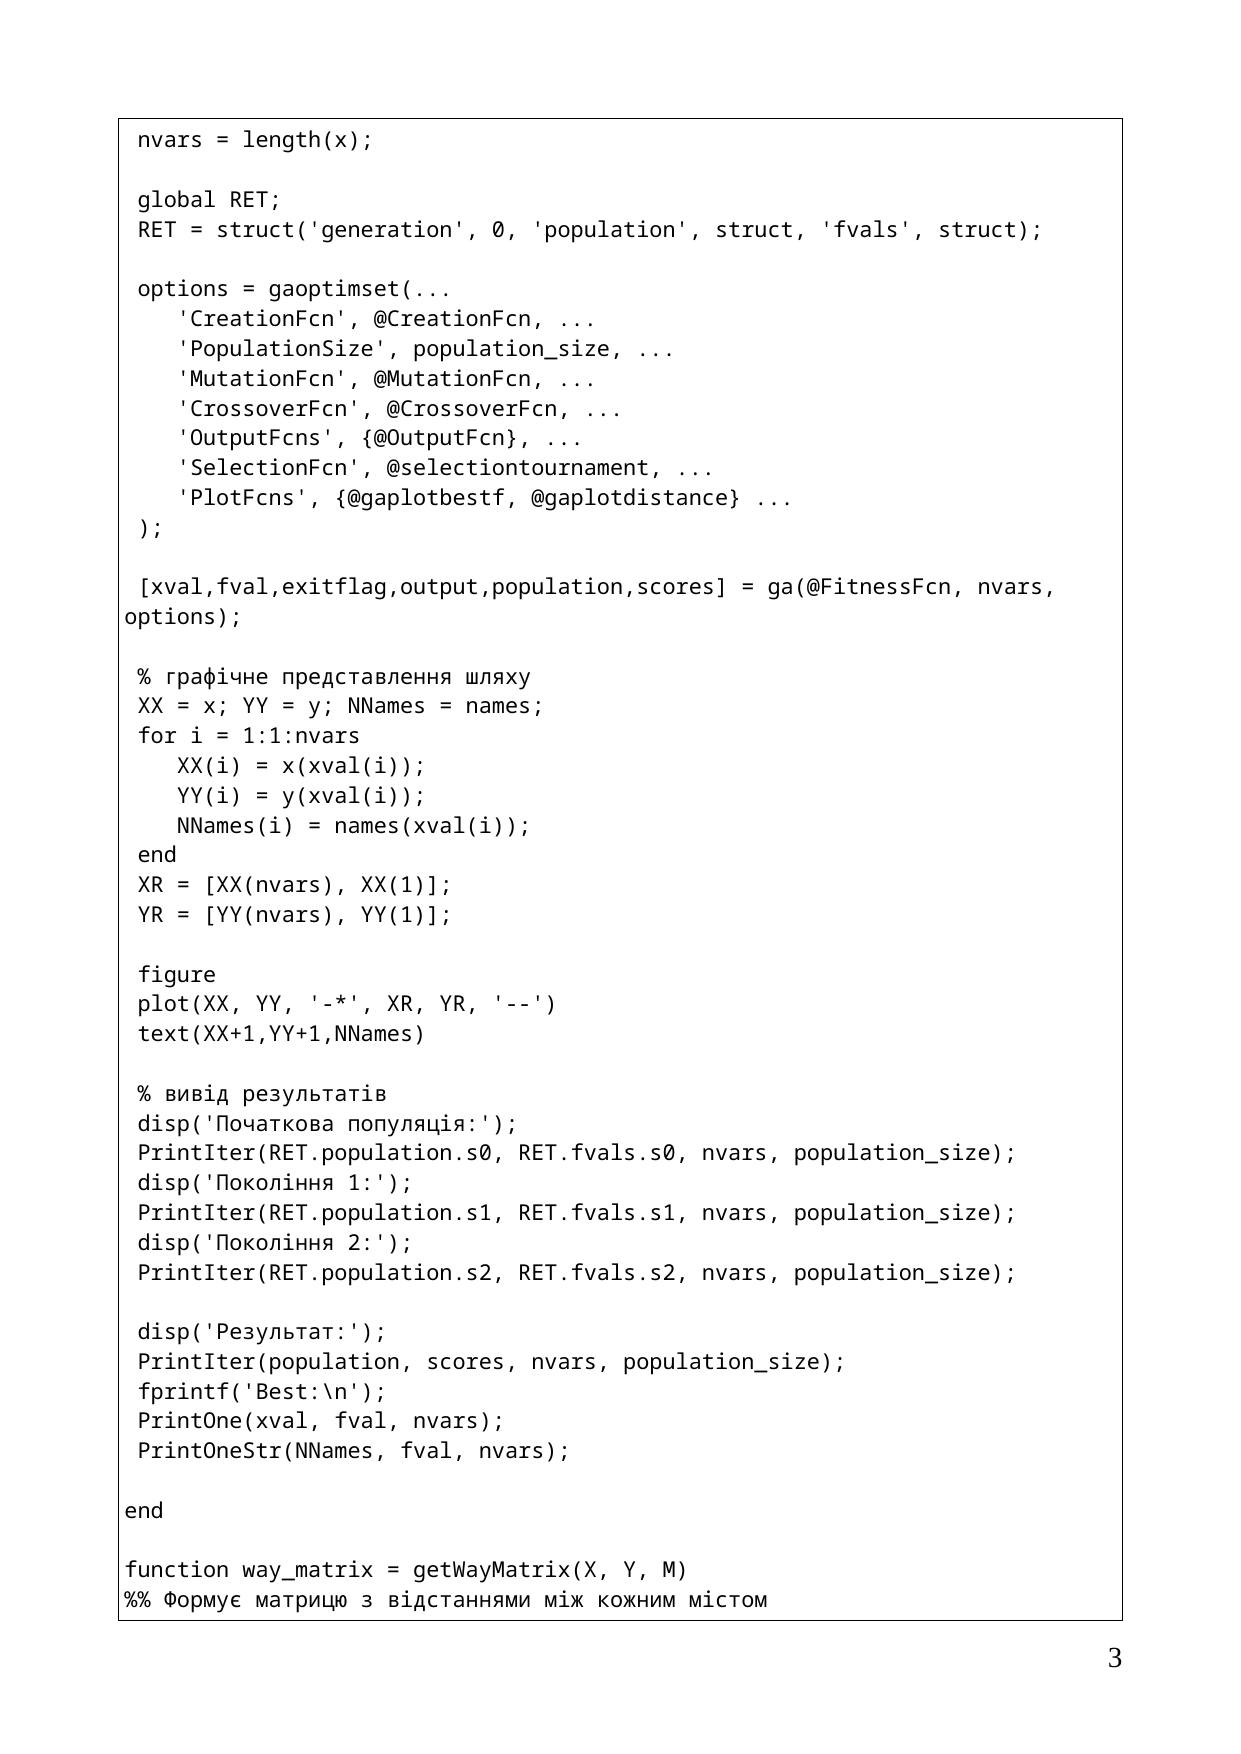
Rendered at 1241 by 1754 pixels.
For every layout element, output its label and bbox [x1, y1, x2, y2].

table_cell [119, 119, 1122, 1620]
